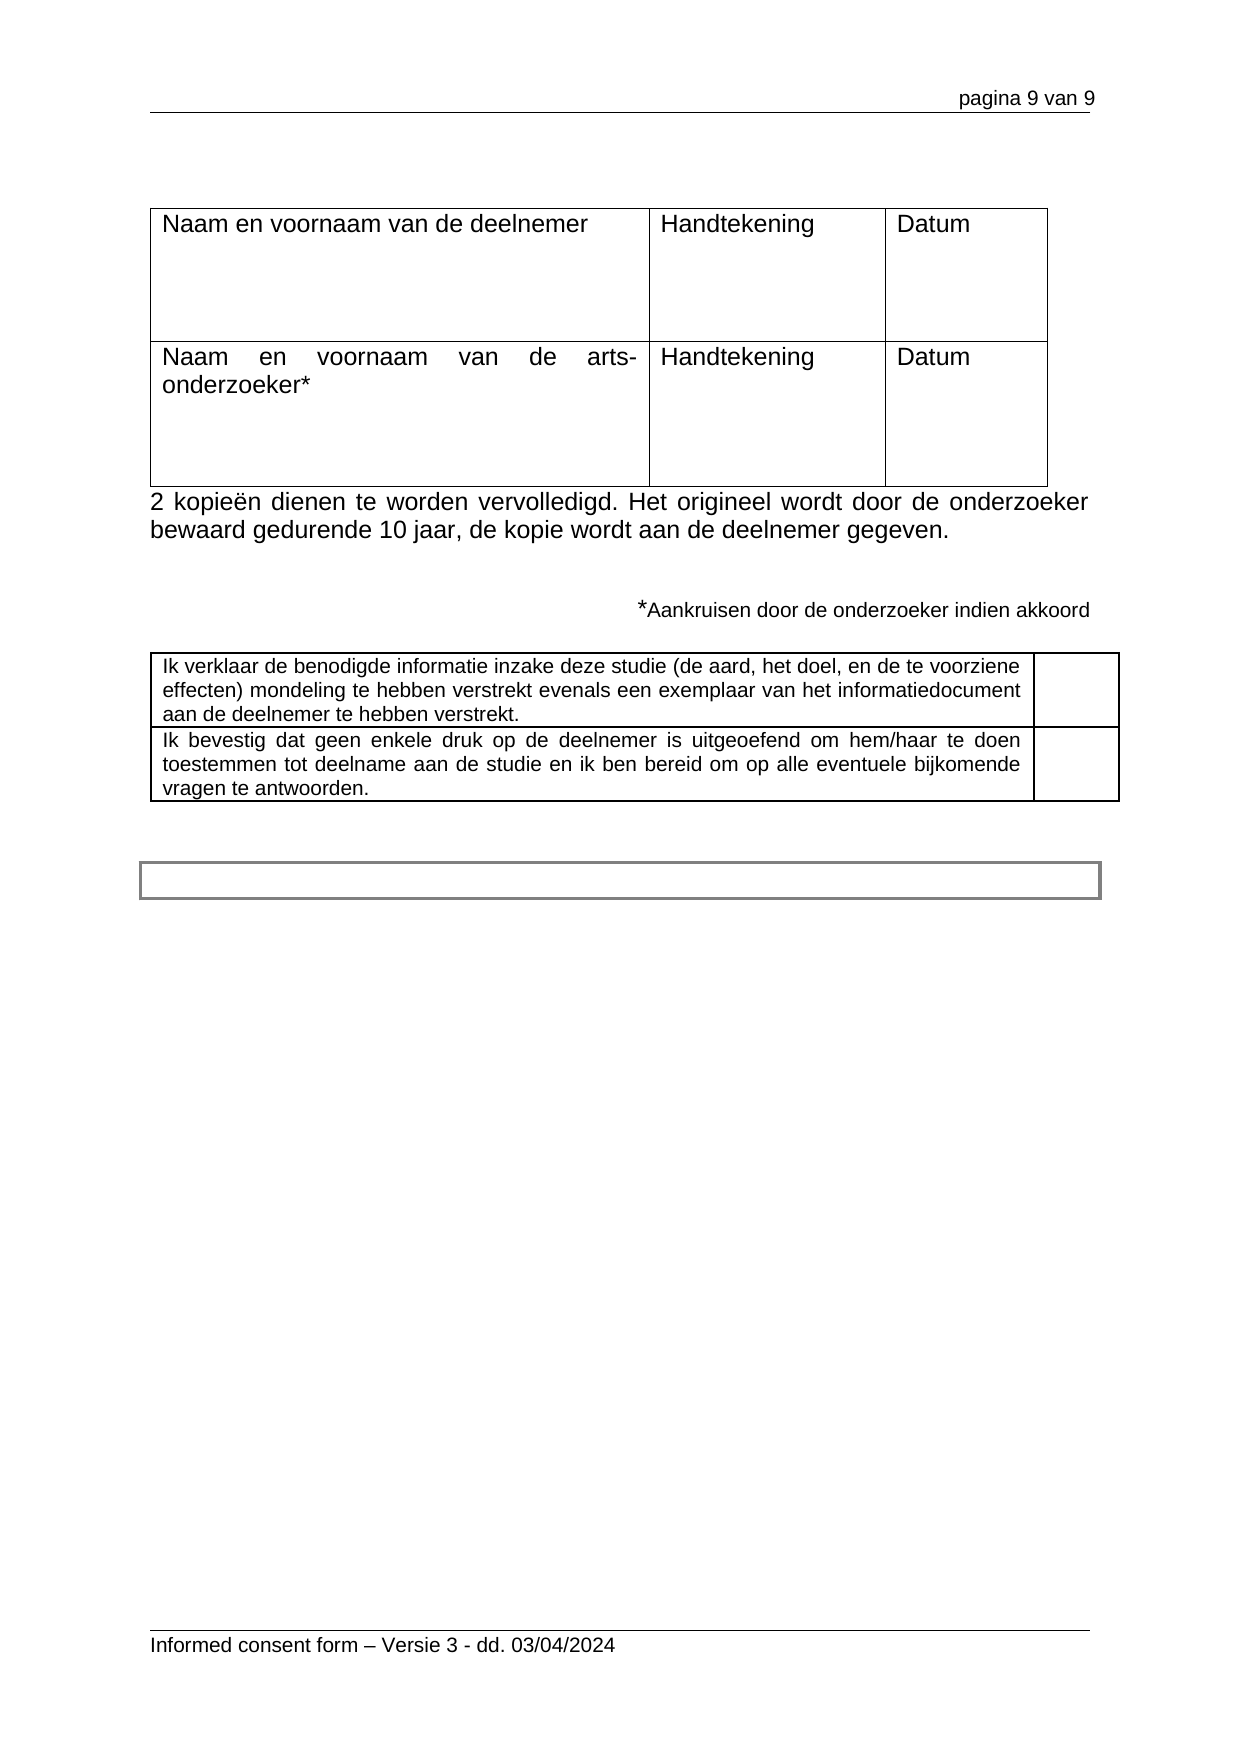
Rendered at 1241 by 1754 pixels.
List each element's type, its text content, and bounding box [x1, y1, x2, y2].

table_cell Naam en voornaam van de arts-onderzoeker* [151, 342, 649, 486]
table_header [1035, 654, 1118, 726]
text *Aankruisen door de onderzoeker indien akkoord [150, 594, 1090, 623]
table_cell [1035, 728, 1118, 800]
table_header Naam en voornaam van de deelnemer [151, 209, 649, 341]
text 2 kopieën dienen te worden vervolledigd. Het origineel wordt door de onderzoeker bewaard gedurende 10 jaar, de kopie wordt aan de deelnemer gegeven. [150, 487, 1090, 544]
table_header Ik verklaar de benodigde informatie inzake deze studie (de aard, het doel, en de te voorziene effecten) mondeling te hebben verstrekt evenals een exemplaar van het informatiedocument aan de deelnemer te hebben verstrekt. [152, 654, 1033, 726]
table_header Handtekening [650, 209, 885, 341]
table_cell Datum [886, 342, 1047, 486]
table_header Datum [886, 209, 1047, 341]
table_cell Ik bevestig dat geen enkele druk op de deelnemer is uitgeoefend om hem/haar te doen toestemmen tot deelname aan de studie en ik ben bereid om op alle eventuele bijkomende vragen te antwoorden. [152, 728, 1033, 800]
table_cell Handtekening [650, 342, 885, 486]
